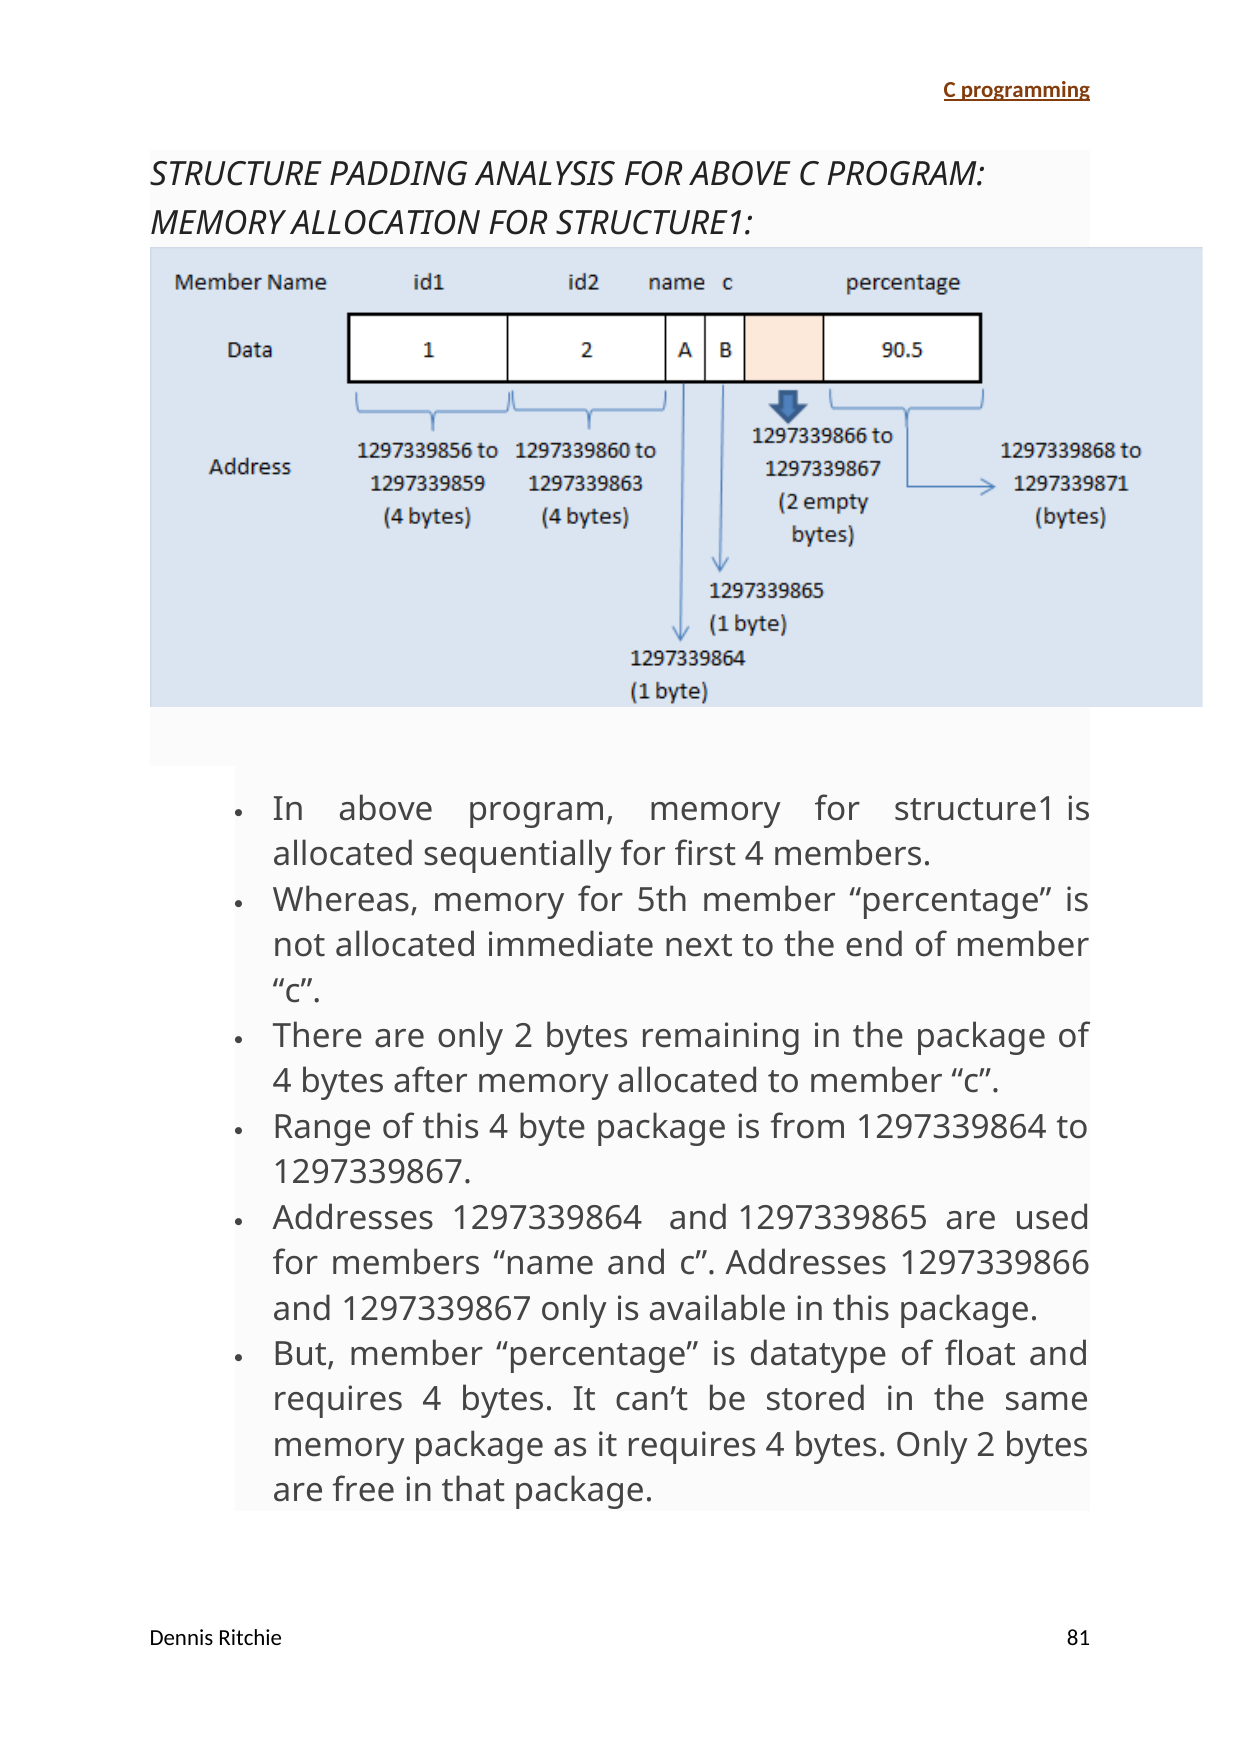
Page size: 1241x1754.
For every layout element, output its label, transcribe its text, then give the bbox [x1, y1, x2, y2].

list In above program, memory for structure1 is allocated sequentially for first 4 members. [235, 785, 1090, 876]
list There are only 2 bytes remaining in the package of 4 bytes after memory allocated to member “c”. [235, 1012, 1090, 1103]
subtitle STRUCTURE PADDING ANALYSIS FOR ABOVE C PROGRAM: [150, 150, 1090, 195]
list Whereas, memory for 5th member “percentage” is not allocated immediate next to the end of member “c”. [235, 876, 1090, 1012]
picture [150, 247, 1203, 707]
list Range of this 4 byte package is from 1297339864 to 1297339867. [235, 1103, 1090, 1193]
subtitle MEMORY ALLOCATION FOR STRUCTURE1: [150, 199, 1090, 244]
list Addresses 1297339864 and 1297339865 are used for members “name and c”. Addresses 1297339866 and 1297339867 only is available in this package. [235, 1193, 1090, 1330]
list But, member “percentage” is datatype of float and requires 4 bytes. It can’t be stored in the same memory package as it requires 4 bytes. Only 2 bytes are free in that package. [235, 1330, 1090, 1511]
